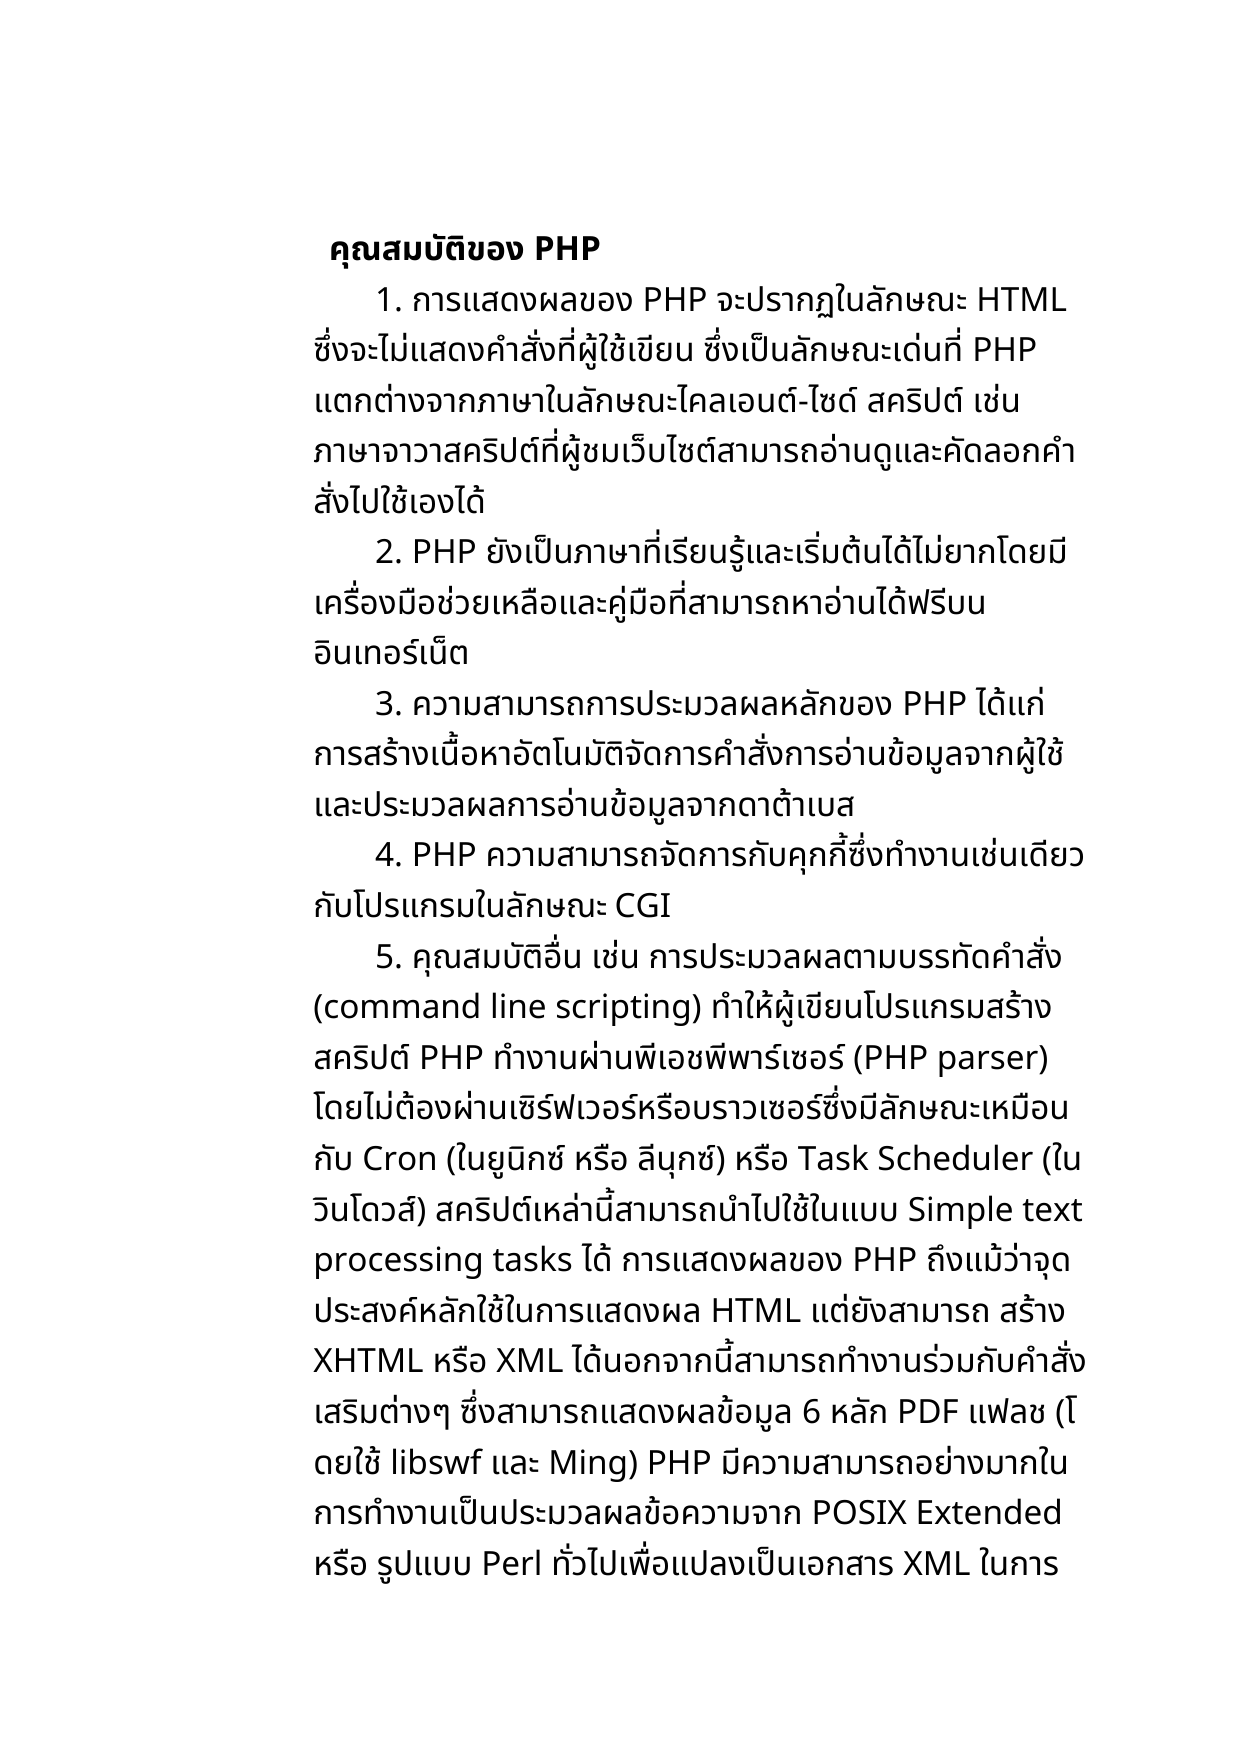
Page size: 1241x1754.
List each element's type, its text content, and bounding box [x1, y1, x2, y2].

list 4. PHP ความสามารถจัดการกับคุกกี้ซึ่งทำงานเช่นเดียวกับโปรแกรมในลักษณะCGI [313, 831, 1090, 932]
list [313, 932, 1090, 1590]
list 3. ความสามารถการประมวลผลหลักของ PHP ได้แก่การสร้างเนื้อหาอัตโนมัติจัดการคำสั่งการอ่านข้อมูลจากผู้ใช้และประมวลผลการอ่านข้อมูลจากดาต้าเบส [313, 680, 1090, 831]
text คุณสมบัติของ PHP [225, 225, 1090, 276]
list 2. PHP ยังเป็นภาษาที่เรียนรู้และเริ่มต้นได้ไม่ยากโดยมีเครื่องมือช่วยเหลือและคู่มือที่สามารถหาอ่านได้ฟรีบนอินเทอร์เน็ต [313, 528, 1090, 680]
list 1. การแสดงผลของ PHP จะปรากฏในลักษณะ HTML ซึ่งจะไม่แสดงคำสั่งที่ผู้ใช้เขียน ซึ่งเป็นลักษณะเด่นที่ PHP แตกต่างจากภาษาในลักษณะไคลเอนต์-ไซด์ สคริปต์ เช่น ภาษาจาวาสคริปต์ที่ผู้ชมเว็บไซต์สามารถอ่านดูและคัดลอกคำสั่งไปใช้เองได้ [313, 276, 1090, 528]
